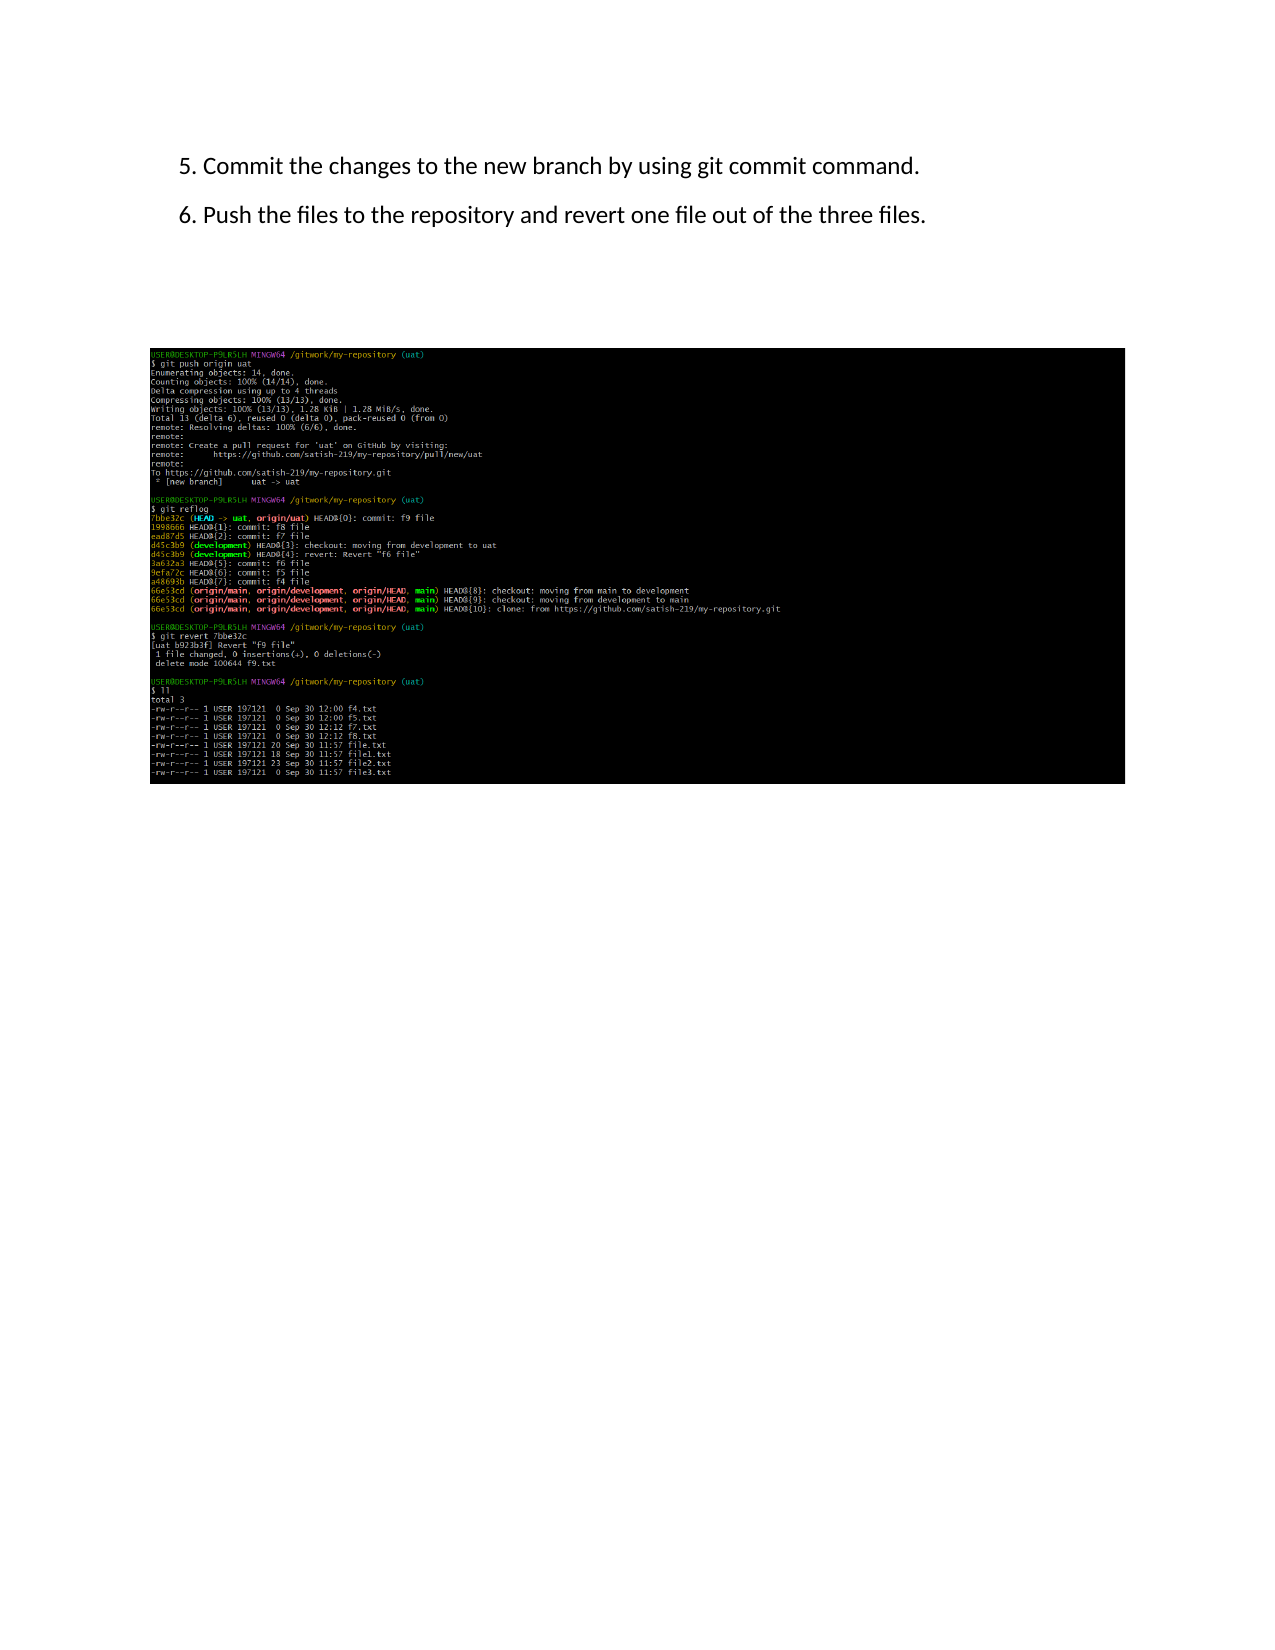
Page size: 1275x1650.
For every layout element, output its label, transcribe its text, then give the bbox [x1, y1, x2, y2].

picture [150, 348, 1125, 784]
text 5. Commit the changes to the new branch by using git commit command. [150, 150, 1125, 181]
text 6. Push the files to the repository and revert one file out of the three files. [150, 199, 1125, 230]
